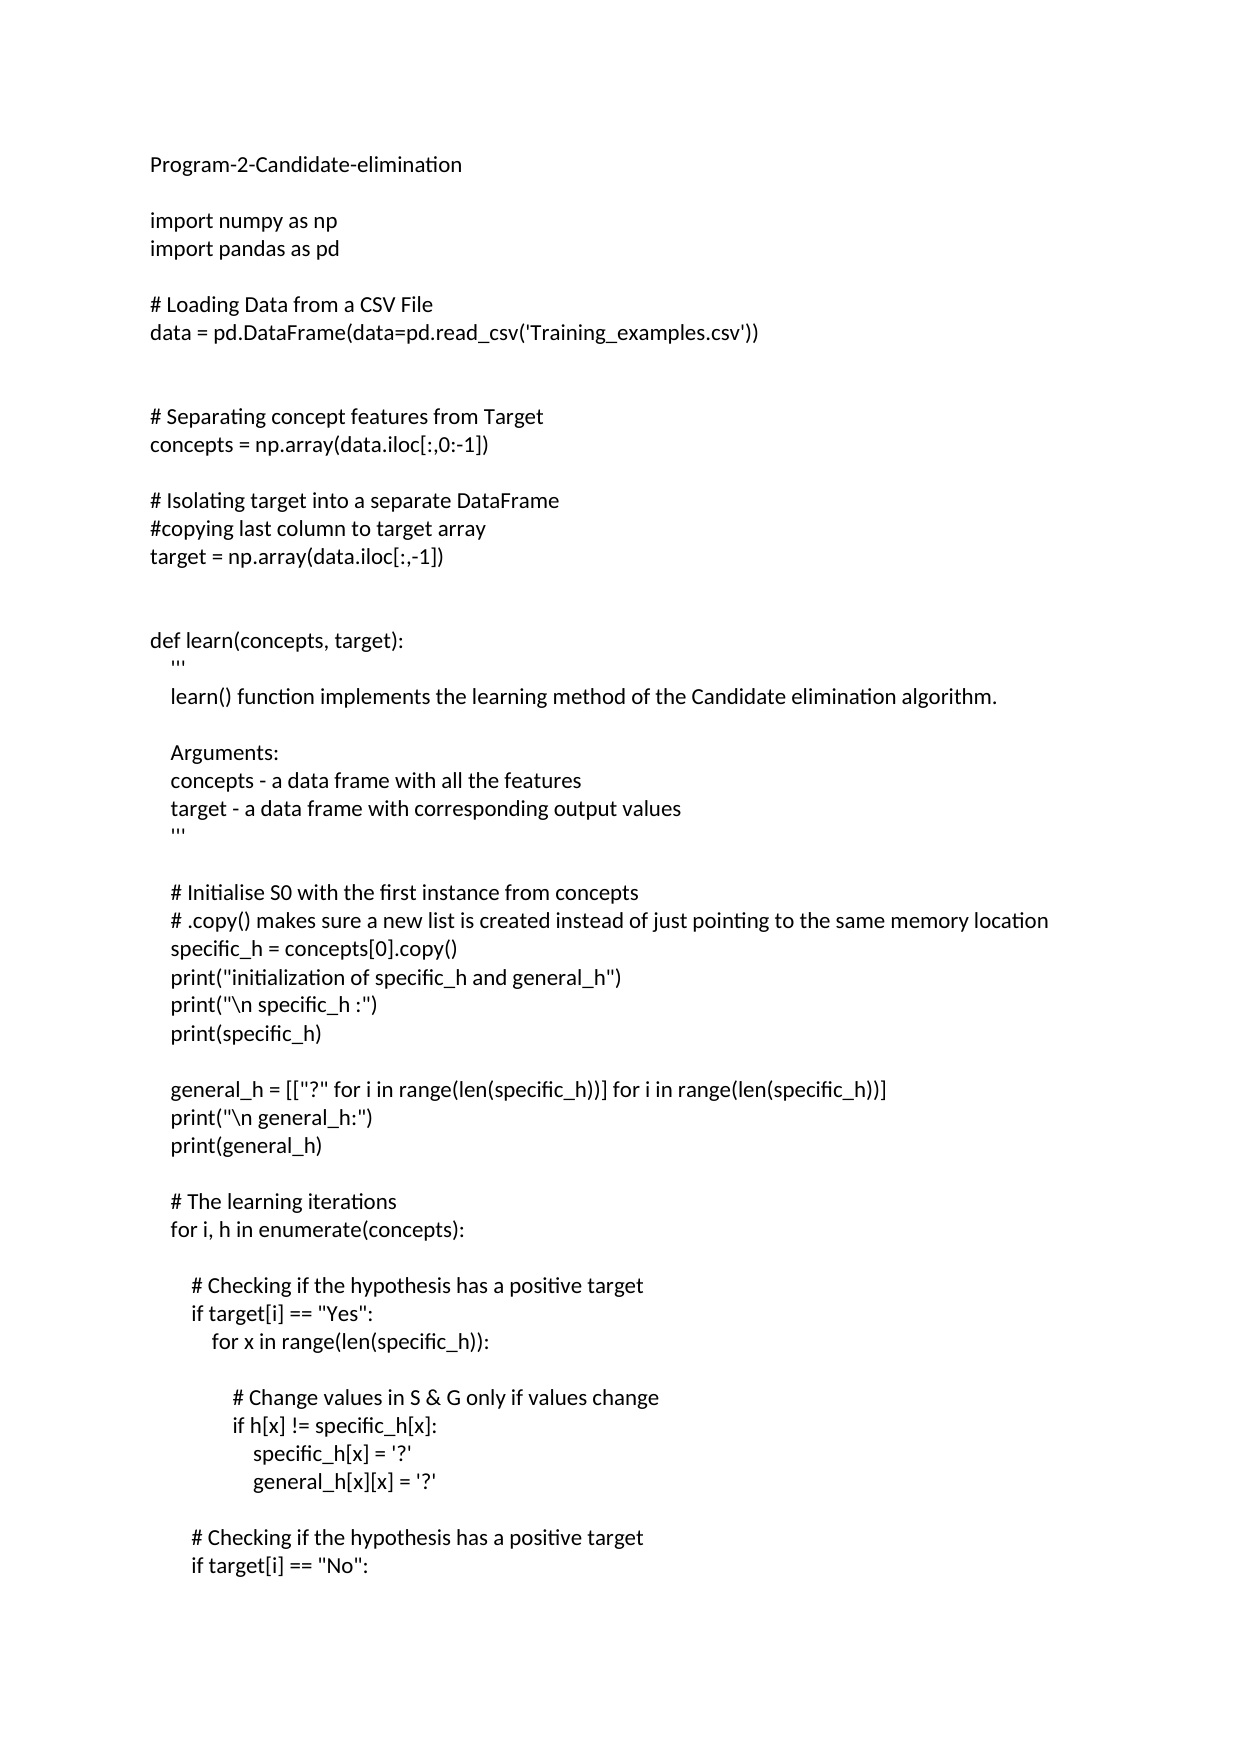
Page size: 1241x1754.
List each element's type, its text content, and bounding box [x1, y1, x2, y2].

text import numpy as np [150, 206, 1090, 234]
text import pandas as pd [150, 234, 1090, 262]
text concepts - a data frame with all the features [150, 766, 1090, 794]
text data = pd.DataFrame(data=pd.read_csv('Training_examples.csv')) [150, 318, 1090, 346]
text Arguments: [150, 738, 1090, 766]
text # Separating concept features from Target [150, 402, 1090, 430]
text # Isolating target into a separate DataFrame [150, 486, 1090, 514]
text general_h = [["?" for i in range(len(specific_h))] for i in range(len(specific_h))] [150, 1075, 1090, 1103]
text target - a data frame with corresponding output values [150, 794, 1090, 822]
text learn() function implements the learning method of the Candidate elimination algorithm. [150, 682, 1090, 710]
text Program-2-Candidate-elimination [150, 150, 1090, 178]
text if h[x] != specific_h[x]: [150, 1411, 1090, 1439]
text print("initialization of specific_h and general_h") [150, 963, 1090, 991]
text specific_h = concepts[0].copy() [150, 934, 1090, 963]
text if target[i] == "Yes": [150, 1299, 1090, 1327]
text target = np.array(data.iloc[:,-1]) [150, 542, 1090, 570]
text specific_h[x] = '?' [150, 1439, 1090, 1467]
text # Checking if the hypothesis has a positive target [150, 1271, 1090, 1299]
text general_h[x][x] = '?' [150, 1467, 1090, 1495]
text ''' [150, 654, 1090, 682]
text print("\n general_h:") [150, 1103, 1090, 1131]
text # Checking if the hypothesis has a positive target [150, 1523, 1090, 1551]
text print(specific_h) [150, 1019, 1090, 1047]
text # Initialise S0 with the first instance from concepts [150, 878, 1090, 907]
text for x in range(len(specific_h)): [150, 1327, 1090, 1355]
text print("\n specific_h :") [150, 991, 1090, 1019]
text # The learning iterations [150, 1187, 1090, 1215]
text for i, h in enumerate(concepts): [150, 1215, 1090, 1243]
text if target[i] == "No": [150, 1551, 1090, 1579]
text print(general_h) [150, 1131, 1090, 1159]
text # .copy() makes sure a new list is created instead of just pointing to the same memory location [150, 907, 1090, 934]
text ''' [150, 822, 1090, 851]
text def learn(concepts, target): [150, 626, 1090, 654]
text concepts = np.array(data.iloc[:,0:-1]) [150, 430, 1090, 458]
text # Loading Data from a CSV File [150, 290, 1090, 318]
text # Change values in S & G only if values change [150, 1383, 1090, 1411]
text #copying last column to target array [150, 514, 1090, 542]
